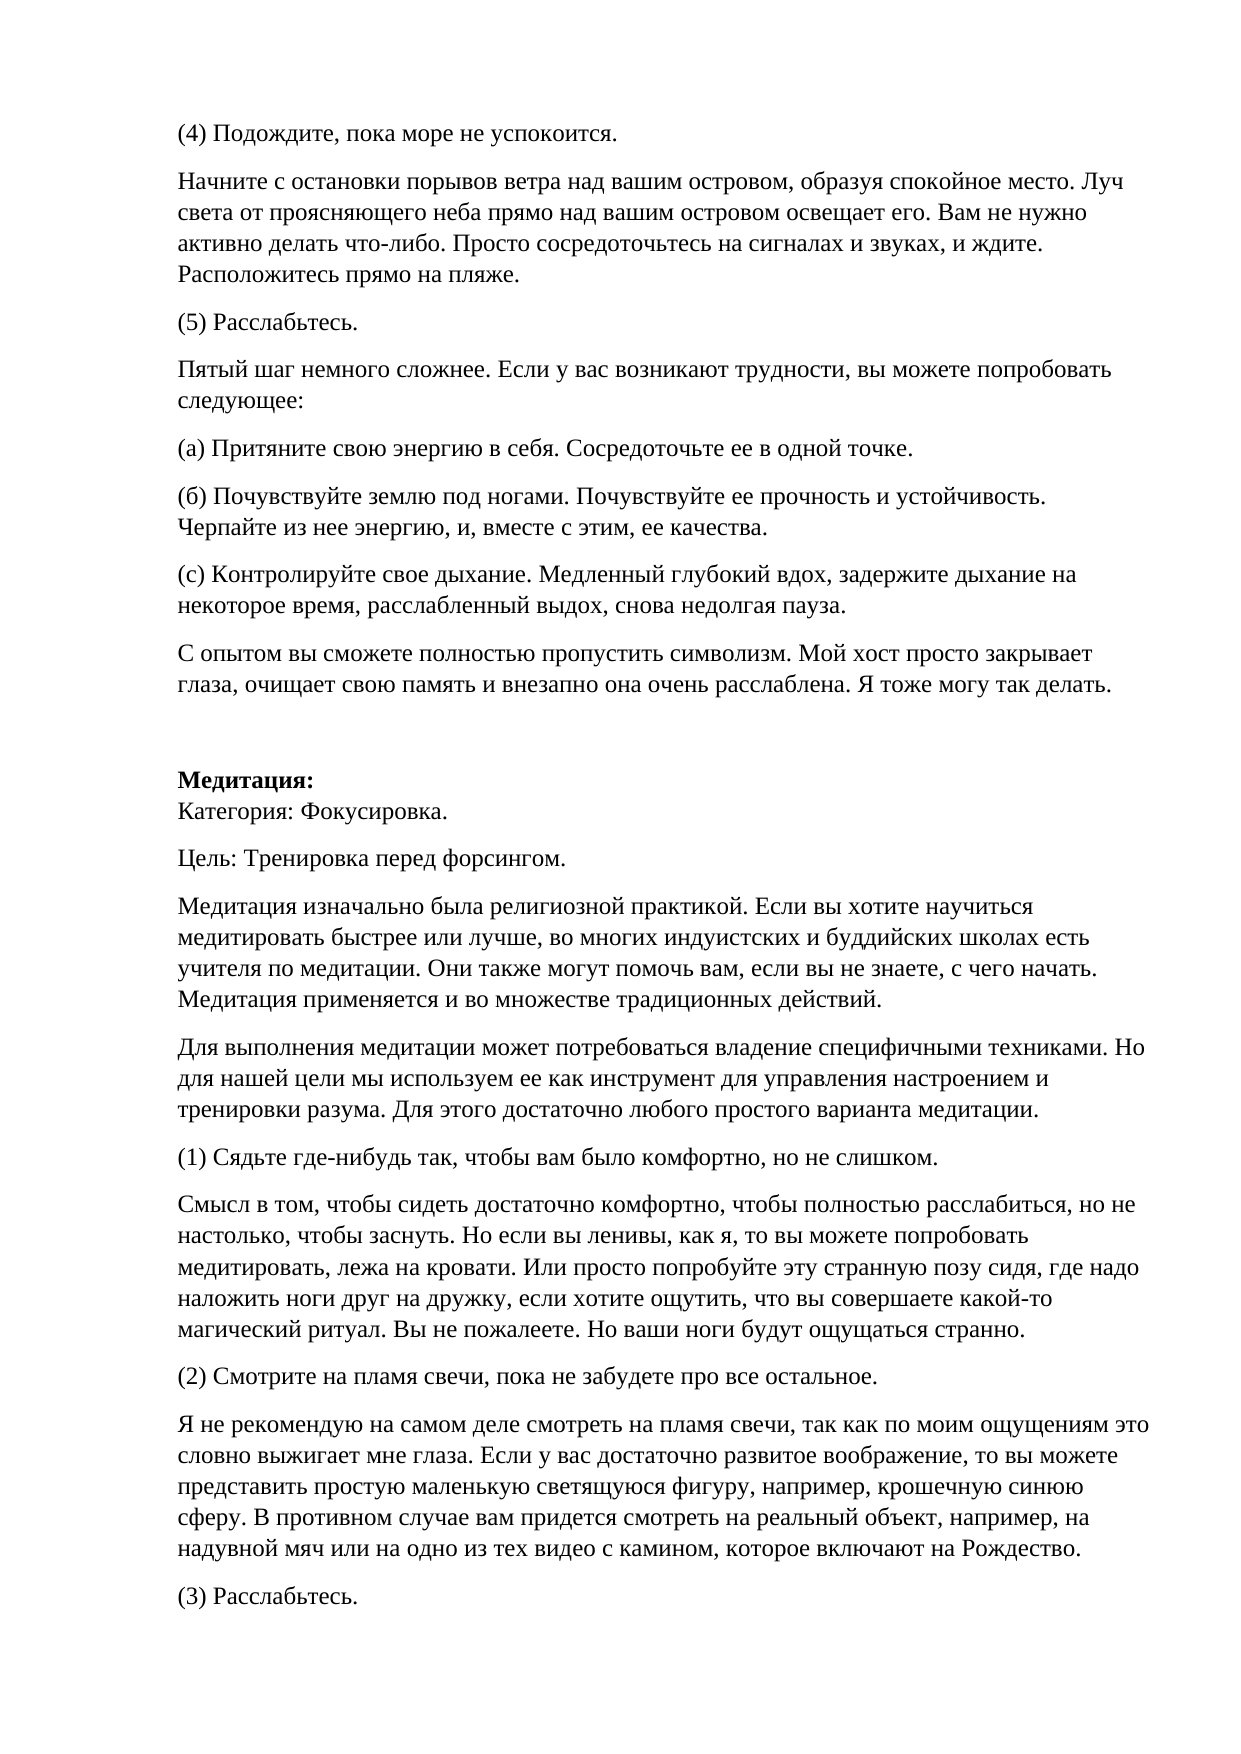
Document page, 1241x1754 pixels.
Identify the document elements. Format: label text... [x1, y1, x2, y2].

text (б) Почувствуйте землю под ногами. Почувствуйте ее прочность и устойчивость. Черпайте из нее энергию, и, вместе с этим, ее качества. [177, 481, 1152, 541]
text Медитация изначально была религиозной практикой. Если вы хотите научиться медитировать быстрее или лучше, во многих индуистских и буддийских школах есть учителя по медитации. Они также могут помочь вам, если вы не знаете, с чего начать. Медитация применяется и во множестве традиционных действий. [177, 891, 1152, 1013]
text Для выполнения медитации может потребоваться владение специфичными техниками. Но для нашей цели мы используем ее как инструмент для управления настроением и тренировки разума. Для этого достаточно любого простого варианта медитации. [177, 1032, 1152, 1123]
text (1) Сядьте где-нибудь так, чтобы вам было комфортно, но не слишком. [177, 1142, 1152, 1171]
text Я не рекомендую на самом деле смотреть на пламя свечи, так как по моим ощущениям это словно выжигает мне глаза. Если у вас достаточно развитое воображение, то вы можете представить простую маленькую светящуюся фигуру, например, крошечную синюю сферу. В противном случае вам придется смотреть на реальный объект, например, на надувной мяч или на одно из тех видео с камином, которое включают на Рождество. [177, 1409, 1152, 1562]
text Смысл в том, чтобы сидеть достаточно комфортно, чтобы полностью расслабиться, но не настолько, чтобы заснуть. Но если вы ленивы, как я, то вы можете попробовать медитировать, лежа на кровати. Или просто попробуйте эту странную позу сидя, где надо наложить ноги друг на дружку, если хотите ощутить, что вы совершаете какой-то магический ритуал. Вы не пожалеете. Но ваши ноги будут ощущаться странно. [177, 1189, 1152, 1342]
text Цель: Тренировка перед форсингом. [177, 843, 1152, 872]
text Категория: Фокусировка. [177, 796, 1152, 824]
text Пятый шаг немного сложнее. Если у вас возникают трудности, вы можете попробовать следующее: [177, 354, 1152, 414]
text (4) Подождите, пока море не успокоится. [177, 118, 1152, 147]
text Начните с остановки порывов ветра над вашим островом, образуя спокойное место. Луч света от проясняющего неба прямо над вашим островом освещает его. Вам не нужно активно делать что-либо. Просто сосредоточьтесь на сигналах и звуках, и ждите. Расположитесь прямо на пляже. [177, 166, 1152, 288]
text (a) Притяните свою энергию в себя. Сосредоточьте ее в одной точке. [177, 433, 1152, 462]
text (5) Расслабьтесь. [177, 307, 1152, 335]
text (c) Контролируйте свое дыхание. Медленный глубокий вдох, задержите дыхание на некоторое время, расслабленный выдох, снова недолгая пауза. [177, 559, 1152, 619]
text С опытом вы сможете полностью пропустить символизм. Мой хост просто закрывает глаза, очищает свою память и внезапно она очень расслаблена. Я тоже могу так делать. [177, 638, 1152, 698]
text (2) Смотрите на пламя свечи, пока не забудете про все остальное. [177, 1361, 1152, 1390]
subtitle Медитация: [177, 765, 1152, 793]
text (3) Расслабьтесь. [177, 1581, 1152, 1610]
